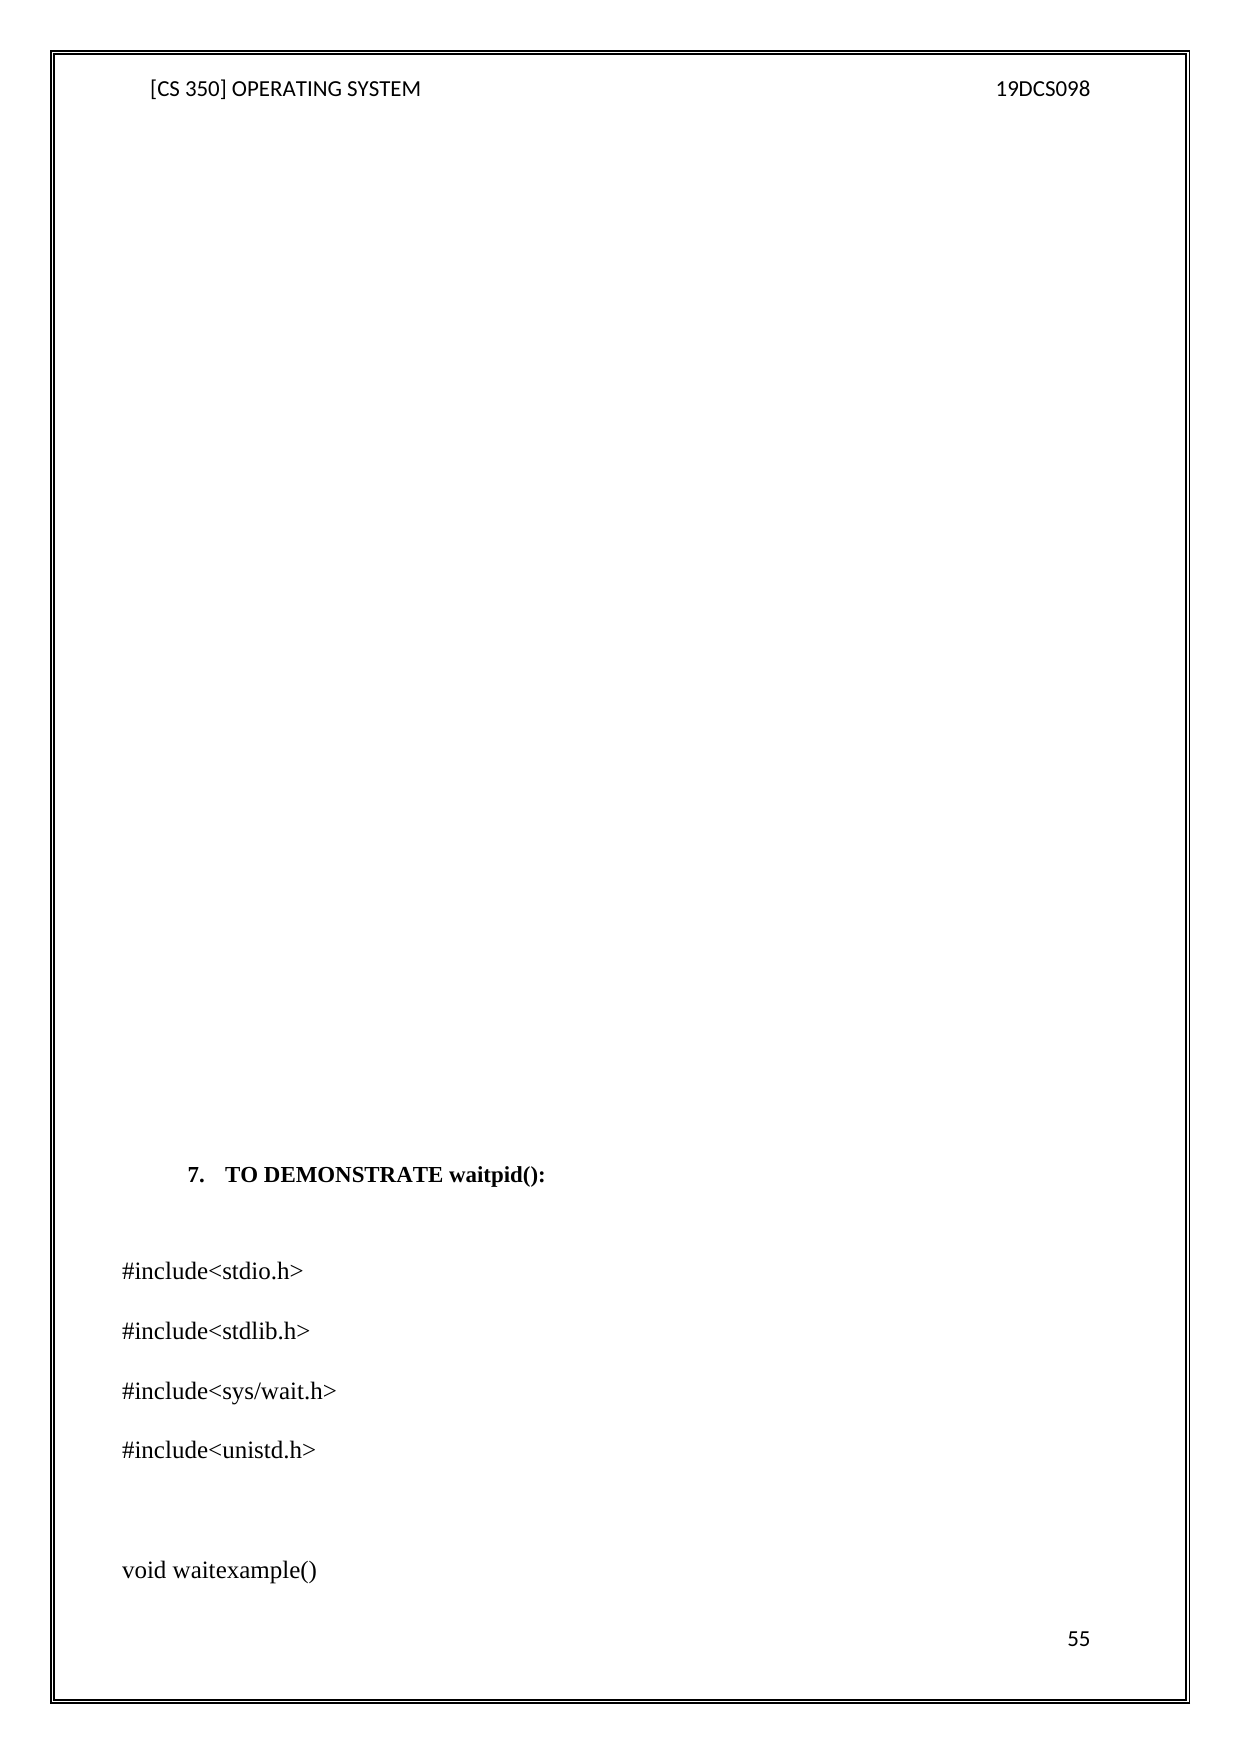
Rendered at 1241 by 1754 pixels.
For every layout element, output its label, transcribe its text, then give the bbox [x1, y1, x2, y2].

text #include<sys/wait.h> [122, 1376, 1090, 1404]
text void waitexample() [122, 1555, 1090, 1584]
list TO DEMONSTRATE waitpid(): [187, 1161, 1090, 1187]
text #include<unistd.h> [122, 1436, 1090, 1464]
text #include<stdio.h> [122, 1256, 1090, 1285]
text #include<stdlib.h> [122, 1316, 1090, 1345]
